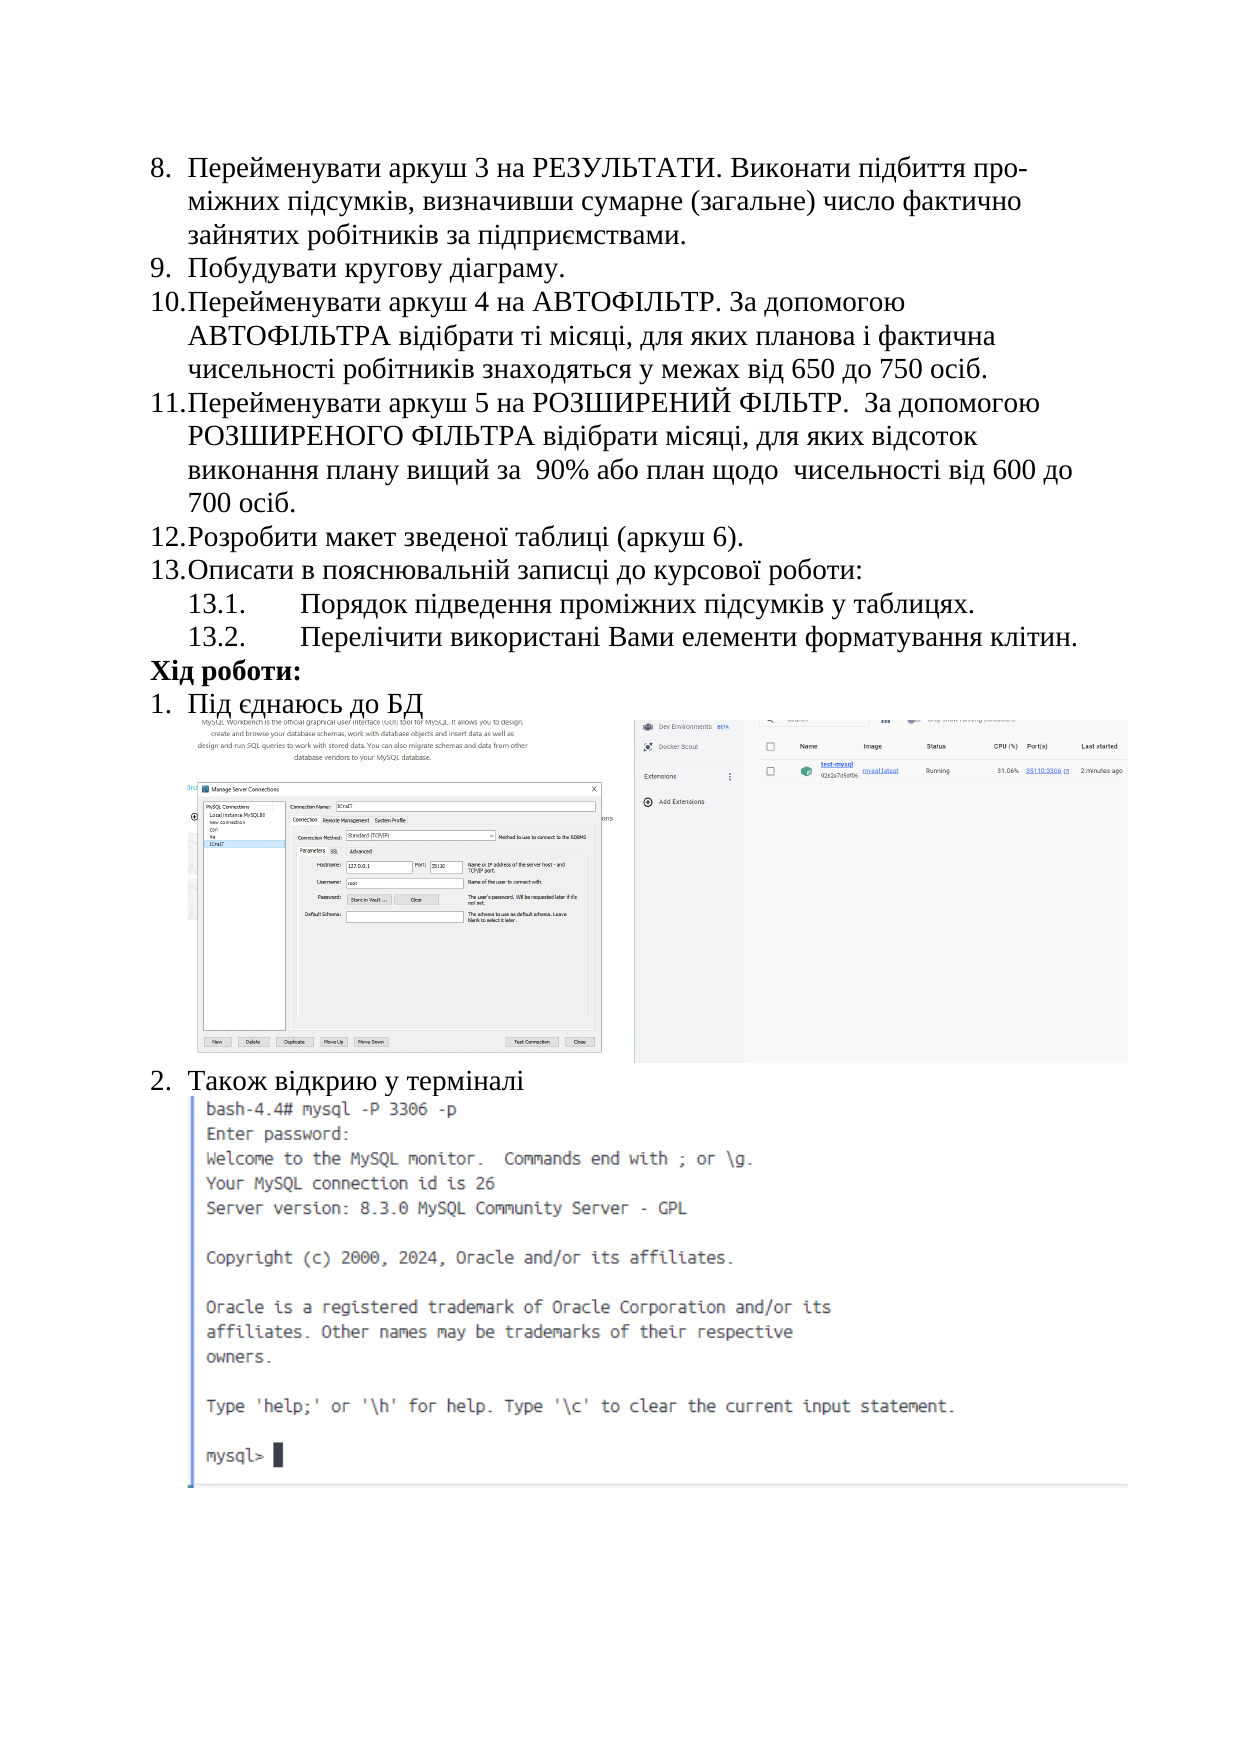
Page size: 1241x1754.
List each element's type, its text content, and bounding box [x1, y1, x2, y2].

picture [187, 720, 1128, 1063]
text Хід роботи: [150, 653, 1090, 687]
list Перейменувати аркуш 4 на АВТОФІЛЬТР. За допомогою АВТОФІЛЬТРА відібрати ті місяці, для яких планова і фактична чисельності робітників знаходяться у межах від 650 до 750 осіб. [150, 284, 1090, 385]
list Описати в пояснювальній записці до курсової роботи: [150, 552, 1090, 586]
list Перелічити використані Вами елементи форматування клітин. [187, 619, 1090, 653]
list Перейменувати аркуш 3 на РЕЗУЛЬТАТИ. Виконати підбиття про-міжних підсумків, визначивши сумарне (загальне) число фактично зайнятих робітників за підприємствами. [150, 150, 1090, 251]
list Побудувати кругову діаграму. [150, 251, 1090, 284]
list Порядок підведення проміжних підсумків у таблицях. [187, 586, 1090, 619]
picture [187, 1096, 1128, 1488]
list Перейменувати аркуш 5 на РОЗШИРЕНИЙ ФІЛЬТР. За допомогою РОЗШИРЕНОГО ФІЛЬТРА відібрати місяці, для яких відсоток виконання плану вищий за 90% або план щодо чисельності від 600 до 700 осіб. [150, 385, 1090, 519]
list Розробити макет зведеної таблиці (аркуш 6). [150, 519, 1090, 552]
